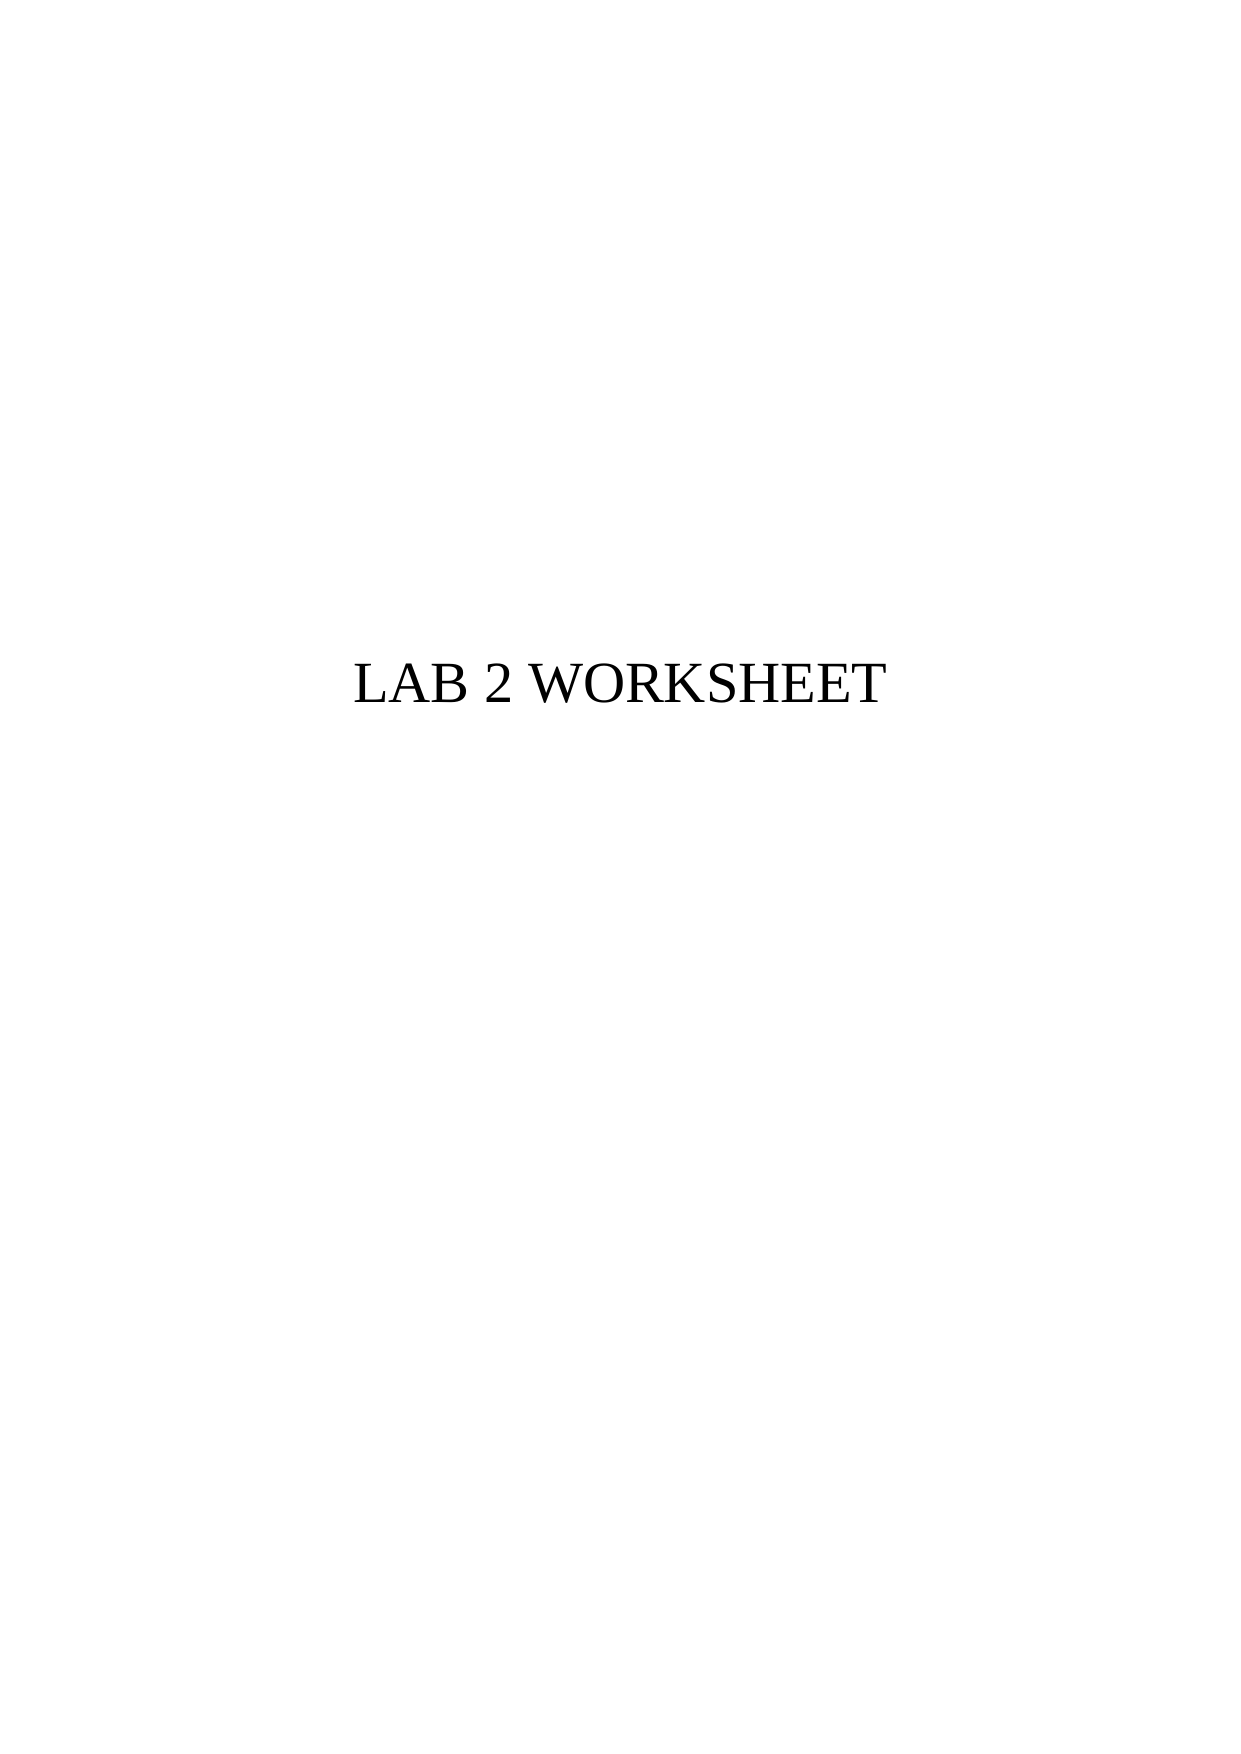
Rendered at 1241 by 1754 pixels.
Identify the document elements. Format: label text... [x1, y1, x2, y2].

text LAB 2 WORKSHEET [150, 648, 1090, 715]
